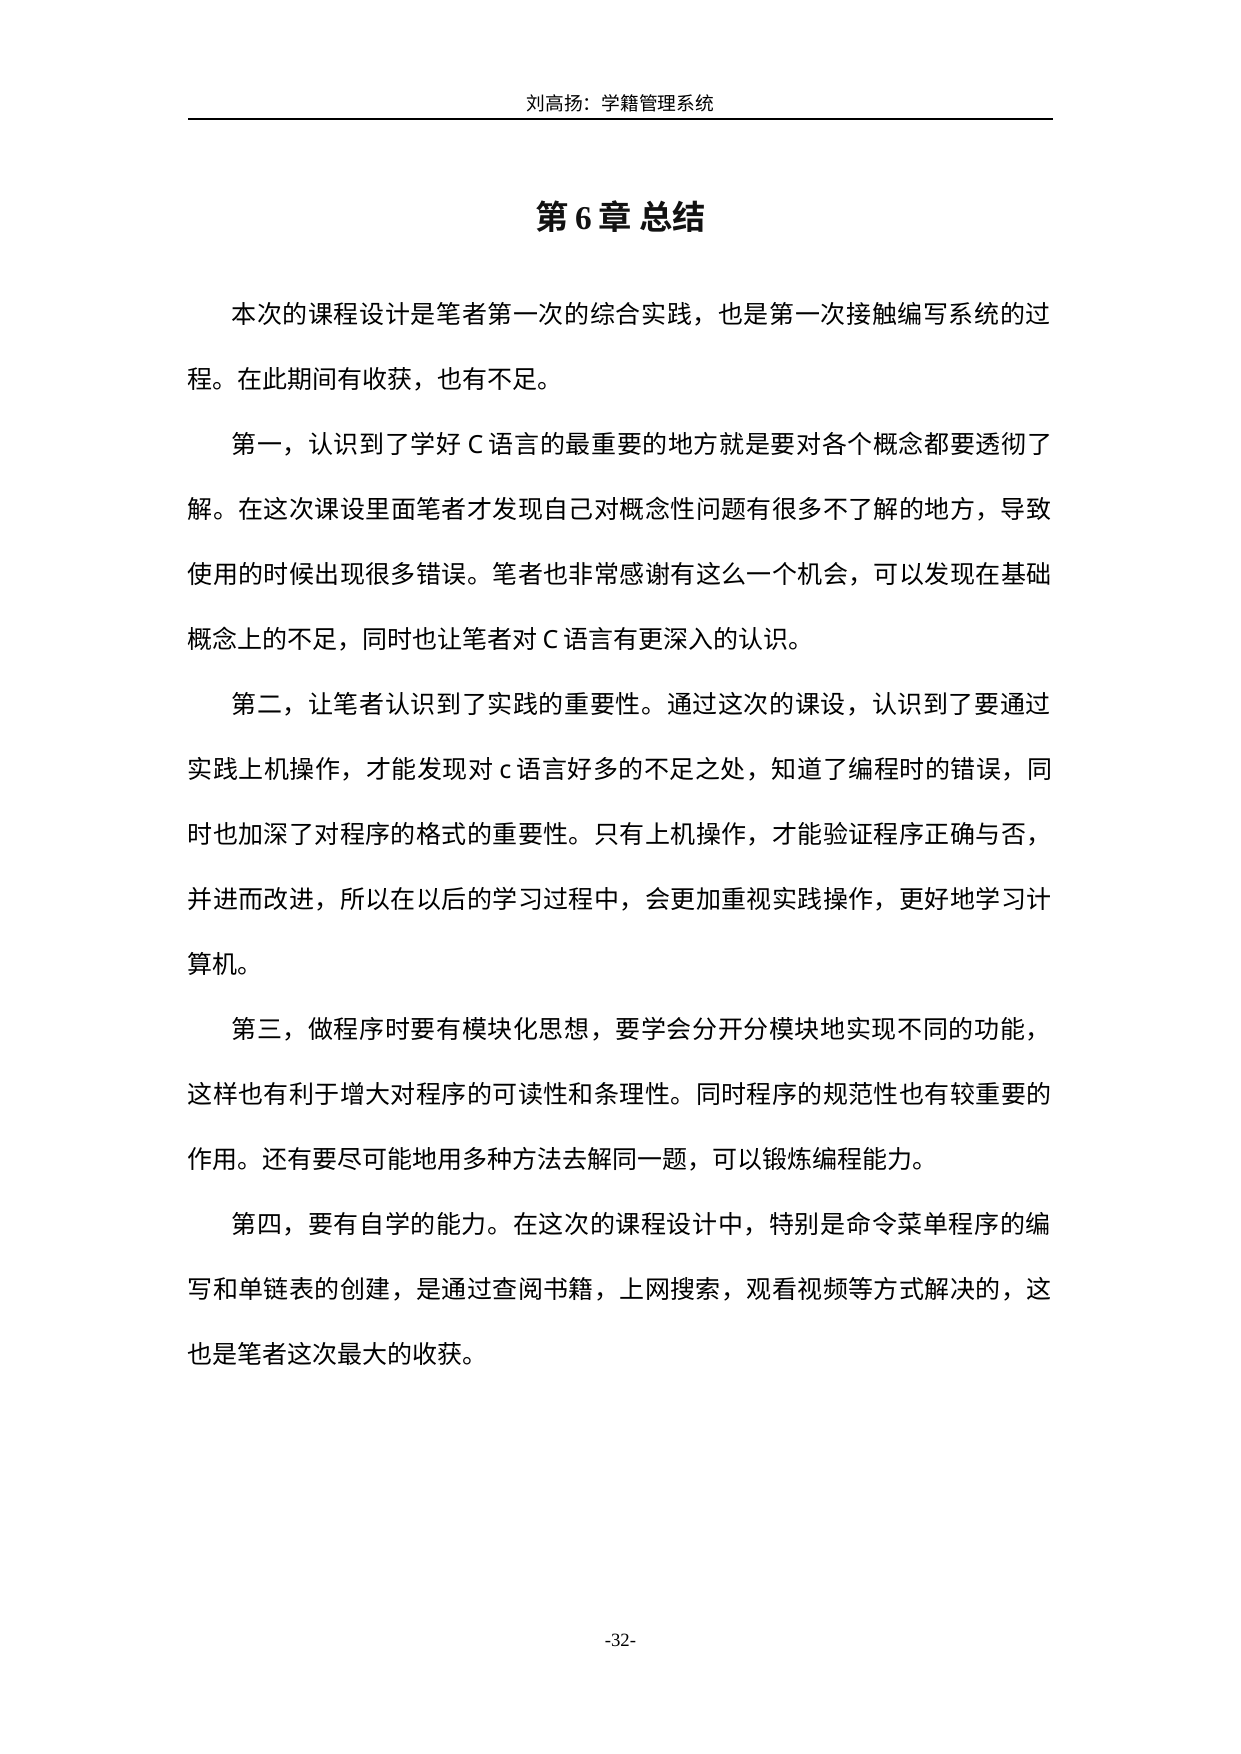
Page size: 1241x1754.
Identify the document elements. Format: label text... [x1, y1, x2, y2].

text 第四，要有自学的能力。在这次的课程设计中，特别是命令菜单程序的编写和单链表的创建，是通过查阅书籍，上网搜索，观看视频等方式解决的，这也是笔者这次最大的收获。 [187, 1191, 1053, 1386]
subtitle 第6章 总结 [187, 183, 1053, 248]
text 第三，做程序时要有模块化思想，要学会分开分模块地实现不同的功能，这样也有利于增大对程序的可读性和条理性。同时程序的规范性也有较重要的作用。还有要尽可能地用多种方法去解同一题，可以锻炼编程能力。 [187, 996, 1053, 1191]
text 本次的课程设计是笔者第一次的综合实践，也是第一次接触编写系统的过程。在此期间有收获，也有不足。 [187, 281, 1053, 411]
text 第一，认识到了学好C语言的最重要的地方就是要对各个概念都要透彻了解。在这次课设里面笔者才发现自己对概念性问题有很多不了解的地方，导致使用的时候出现很多错误。笔者也非常感谢有这么一个机会，可以发现在基础概念上的不足，同时也让笔者对C语言有更深入的认识。 [187, 411, 1053, 671]
text 第二，让笔者认识到了实践的重要性。通过这次的课设，认识到了要通过实践上机操作，才能发现对c语言好多的不足之处，知道了编程时的错误，同时也加深了对程序的格式的重要性。只有上机操作，才能验证程序正确与否，并进而改进，所以在以后的学习过程中，会更加重视实践操作，更好地学习计算机。 [187, 671, 1053, 996]
